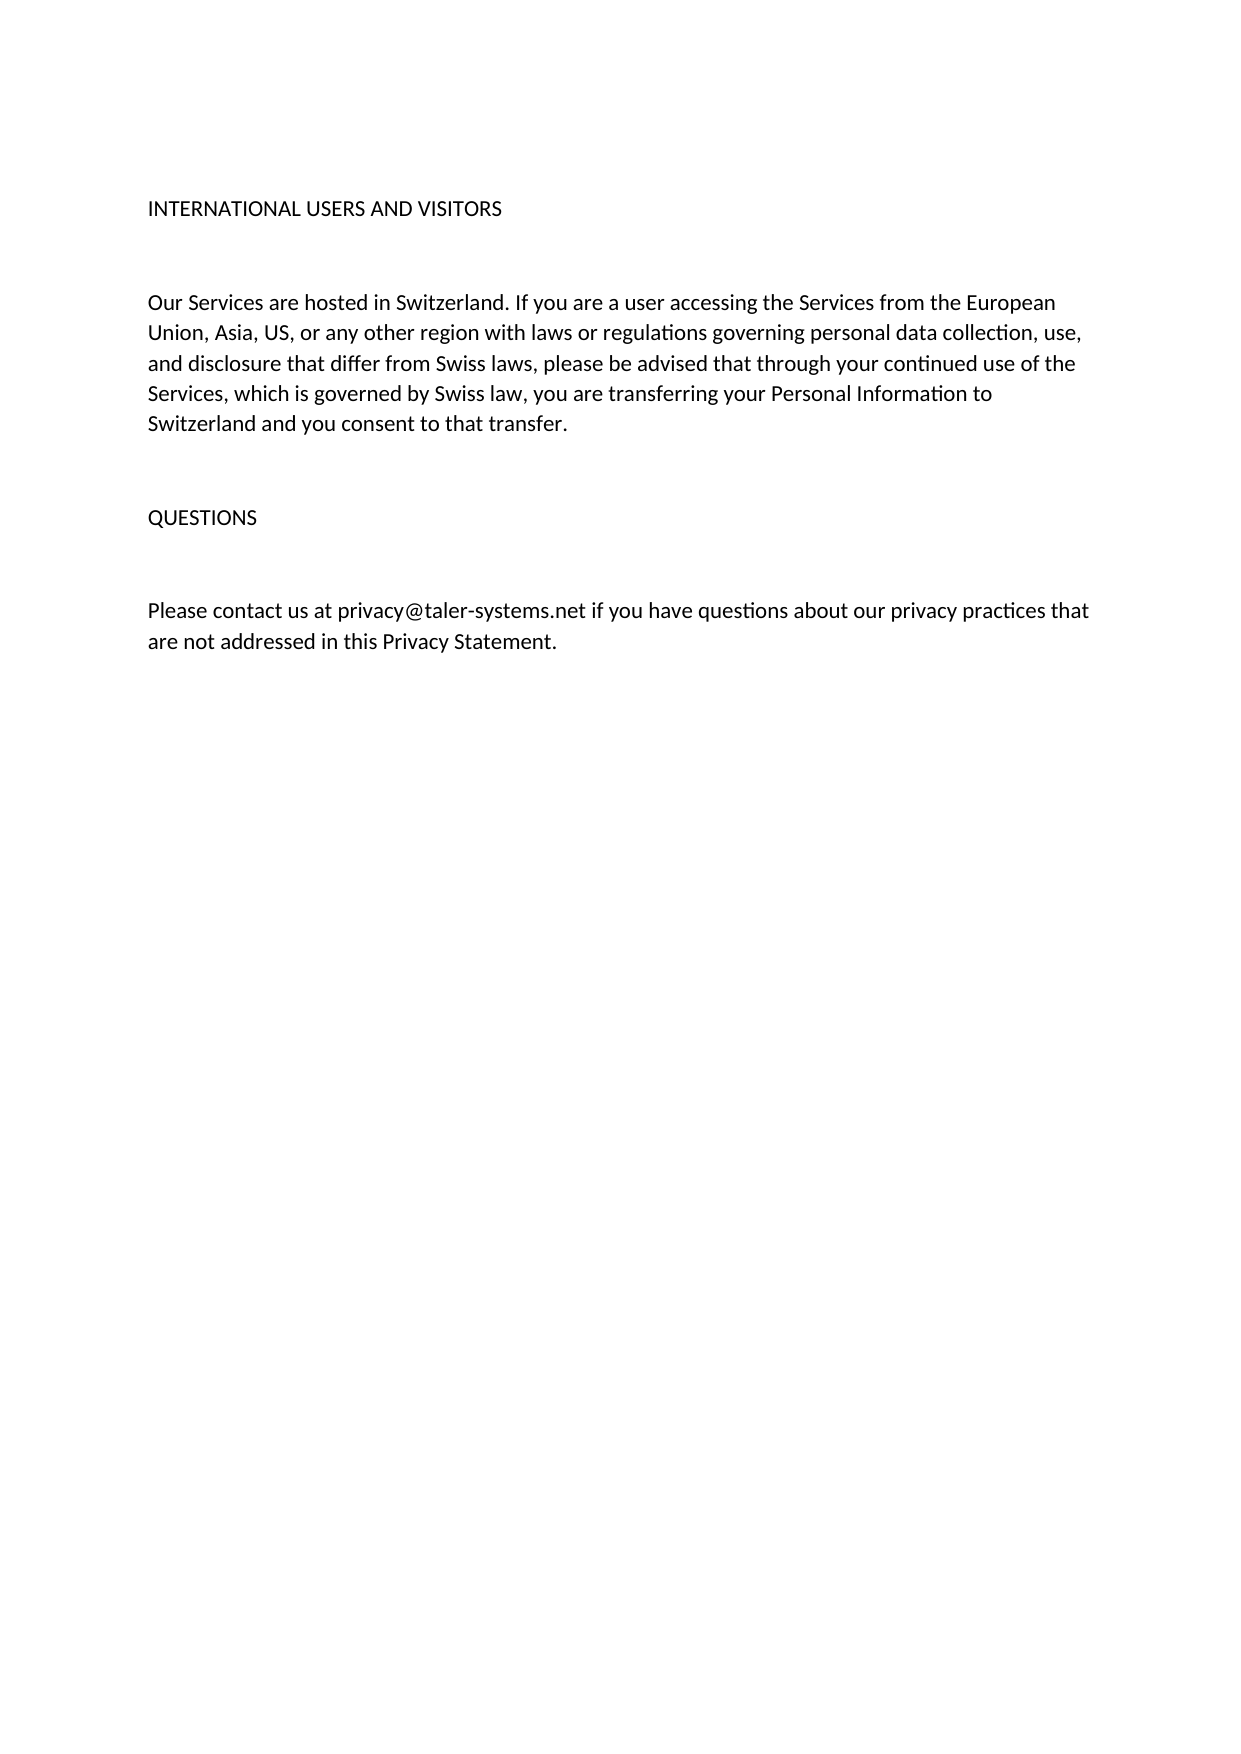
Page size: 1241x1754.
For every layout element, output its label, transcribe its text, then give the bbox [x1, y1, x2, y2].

text Our Services are hosted in Switzerland. If you are a user accessing the Services from the European Union, Asia, US, or any other region with laws or regulations governing personal data collection, use, and disclosure that differ from Swiss laws, please be advised that through your continued use of the Services, which is governed by Swiss law, you are transferring your Personal Information to Switzerland and you consent to that transfer. [148, 288, 1093, 437]
text INTERNATIONAL USERS AND VISITORS [148, 194, 1093, 222]
text QUESTIONS [148, 503, 1093, 531]
text Please contact us at privacy@taler-systems.net if you have questions about our privacy practices that are not addressed in this Privacy Statement. [148, 597, 1093, 655]
